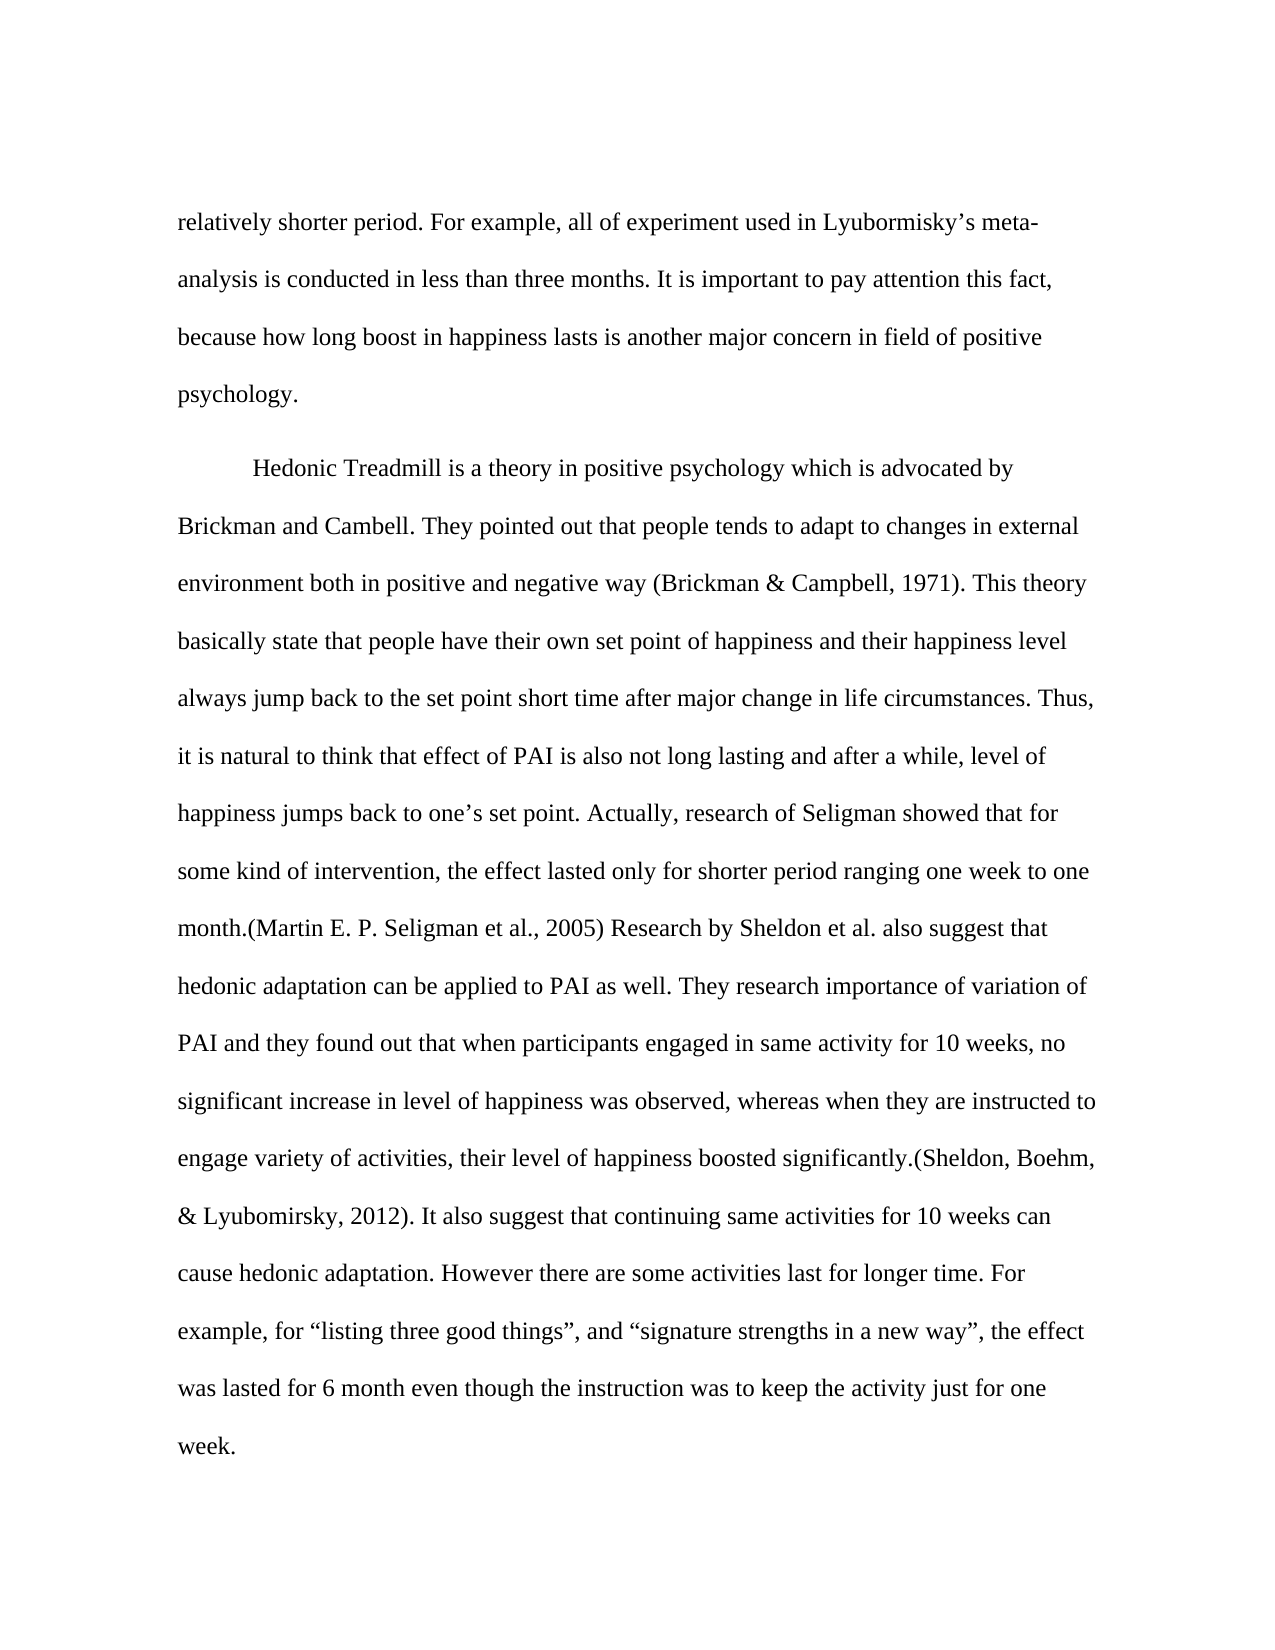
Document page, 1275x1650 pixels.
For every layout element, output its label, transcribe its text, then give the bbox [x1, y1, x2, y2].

text Hedonic Treadmill is a theory in positive psychology which is advocated by Brickman and Cambell. They pointed out that people tends to adapt to changes in external environment both in positive and negative way (Brickman & Campbell, 1971). This theory basically state that people have their own set point of happiness and their happiness level always jump back to the set point short time after major change in life circumstances. Thus, it is natural to think that effect of PAI is also not long lasting and after a while, level of happiness jumps back to one’s set point. Actually, research of Seligman showed that for some kind of intervention, the effect lasted only for shorter period ranging one week to one month.(Martin E. P. Seligman et al., 2005) Research by Sheldon et al. also suggest that hedonic adaptation can be applied to PAI as well. They research importance of variation of PAI and they found out that when participants engaged in same activity for 10 weeks, no significant increase in level of happiness was observed, whereas when they are instructed to engage variety of activities, their level of happiness boosted significantly.(Sheldon, Boehm, & Lyubomirsky, 2012). It also suggest that continuing same activities for 10 weeks can cause hedonic adaptation. However there are some activities last for longer time. For example, for “listing three good things”, and “signature strengths in a new way”, the effect was lasted for 6 month even though the instruction was to keep the activity just for one week. [177, 453, 1098, 1460]
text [177, 207, 1098, 408]
